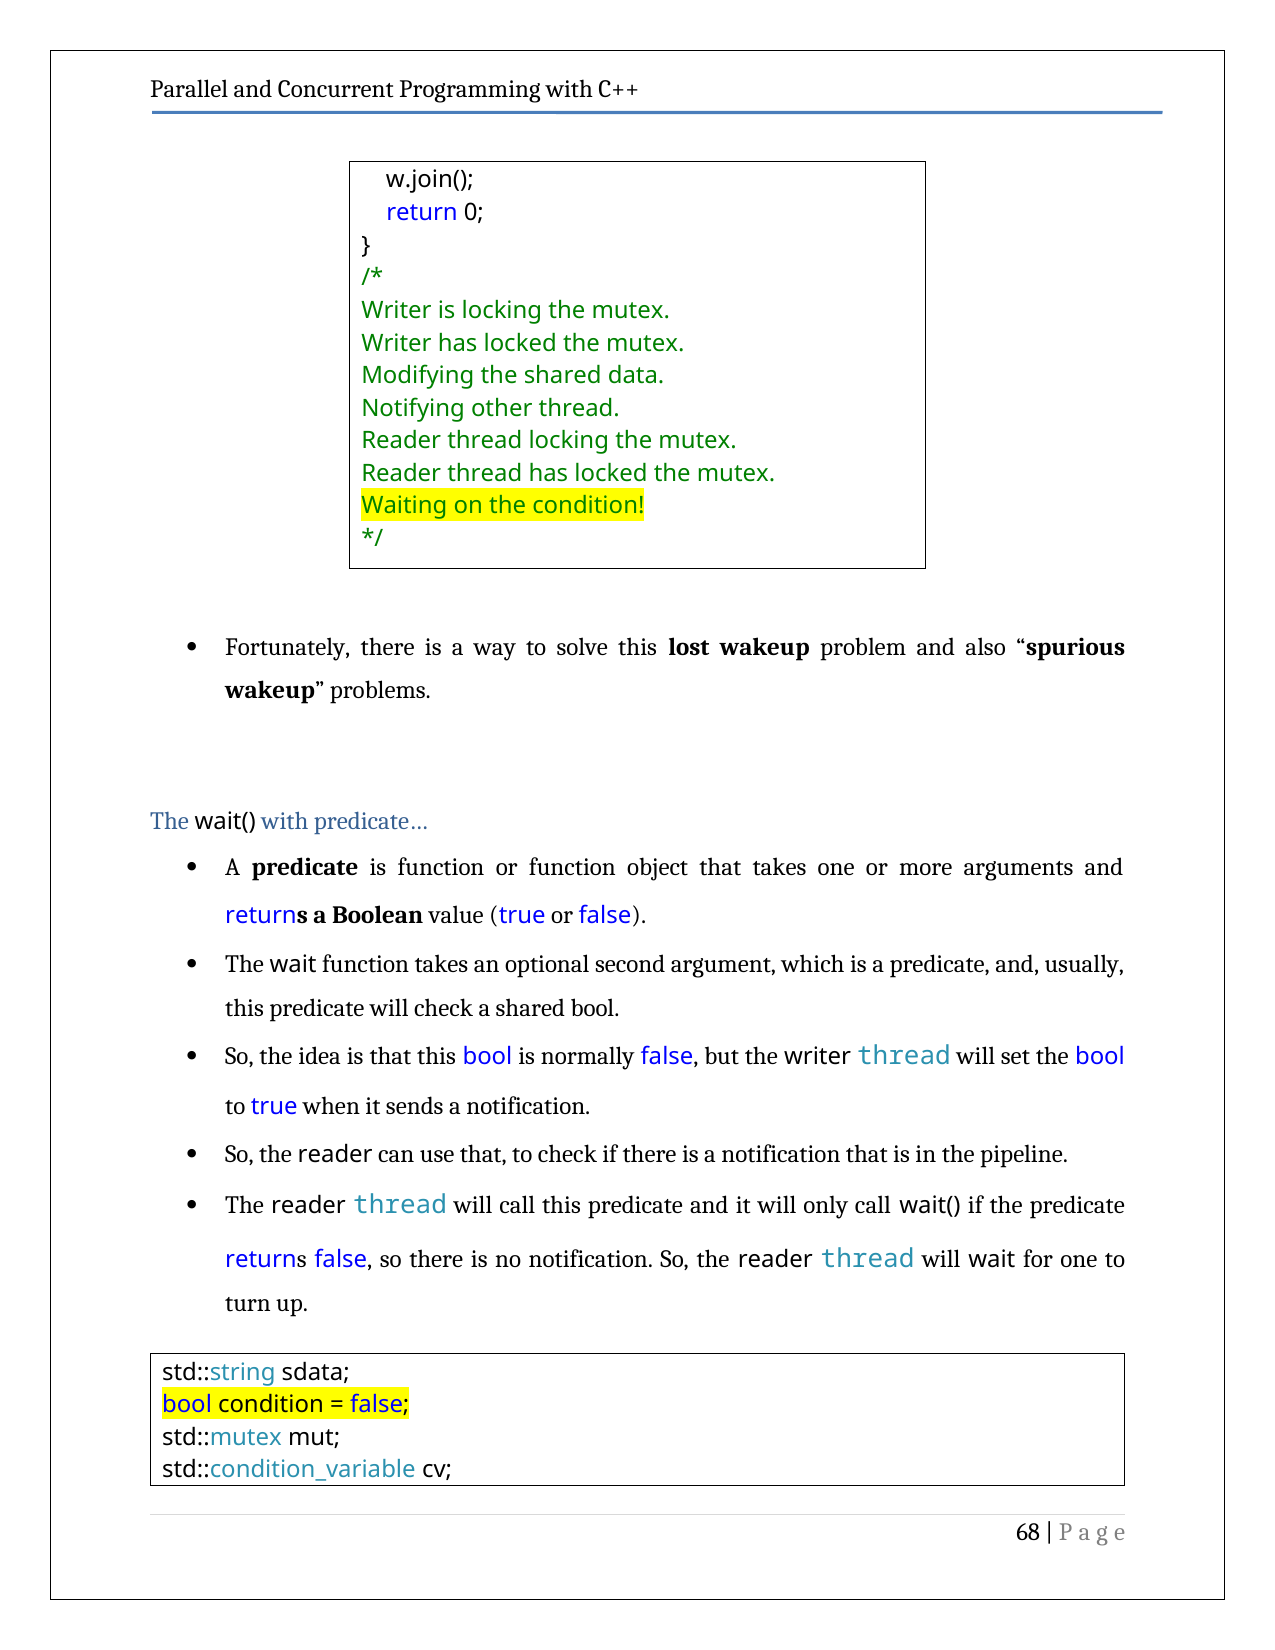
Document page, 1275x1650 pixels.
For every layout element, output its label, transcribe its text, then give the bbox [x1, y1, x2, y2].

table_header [350, 162, 925, 568]
list So, the reader can use that, to check if there is a notification that is in the pipeline. [372, 1137, 1125, 1170]
list So, the idea is that this bool is normally false, but the writer thread will set the bool to true when it sends a notification. [187, 1037, 1125, 1121]
list The reader thread will call this predicate and it will only call wait() if the predicate returns false, so there is no notification. So, the reader thread will wait for one to turn up. [187, 1186, 1125, 1318]
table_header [151, 1354, 1124, 1485]
list The wait function takes an optional second argument, which is a predicate, and, usually, this predicate will check a shared bool. [187, 947, 1125, 1022]
list A predicate is function or function object that takes one or more arguments and returns a Boolean value (true or false). [187, 853, 1125, 930]
subtitle The wait() with predicate… [256, 804, 1125, 836]
list Fortunately, there is a way to solve this lost wakeup problem and also “spurious wakeup” problems. [187, 633, 1125, 705]
